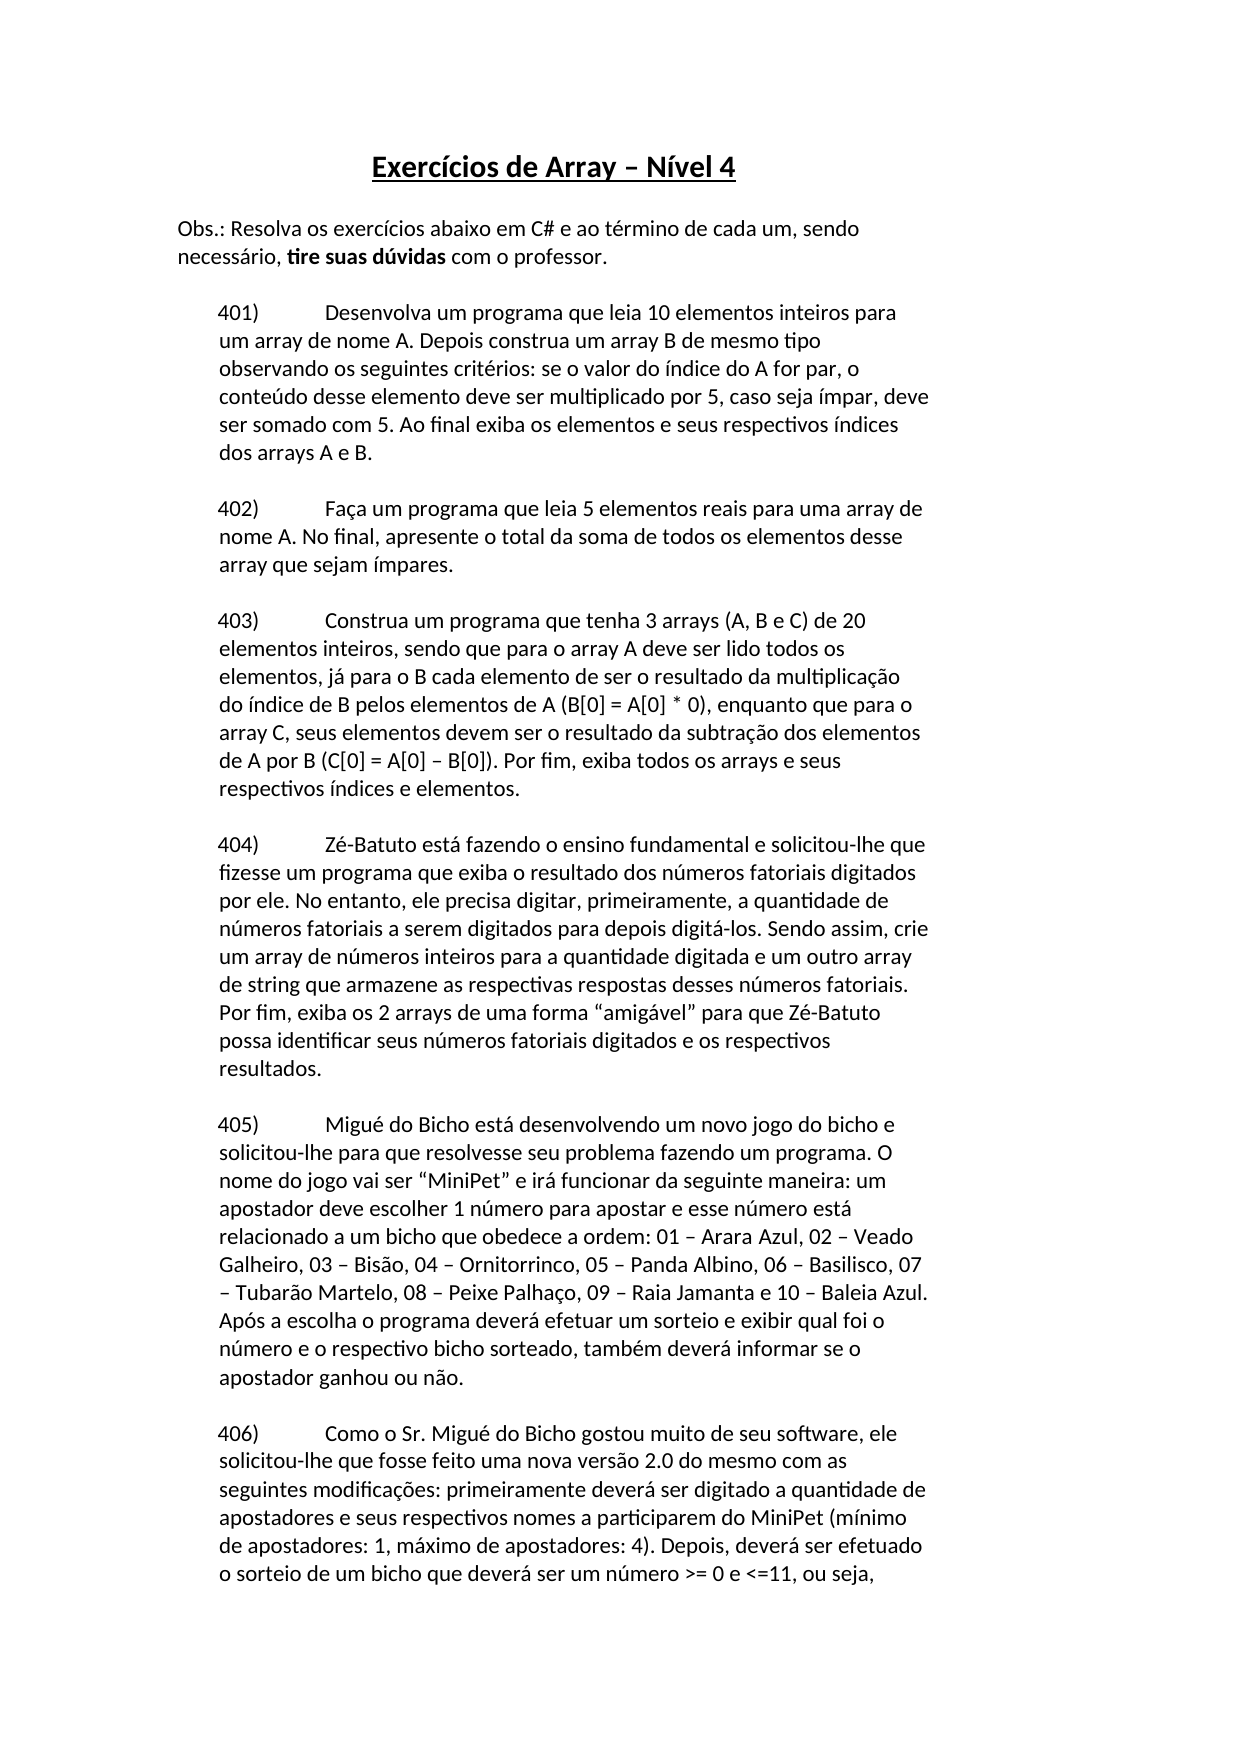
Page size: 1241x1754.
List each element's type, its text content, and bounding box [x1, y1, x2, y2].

text Exercícios de Array – Nível 4 [177, 148, 930, 186]
list Desenvolva um programa que leia 10 elementos inteiros para um array de nome A. Depois construa um array B de mesmo tipo observando os seguintes critérios: se o valor do índice do A for par, o conteúdo desse elemento deve ser multiplicado por 5, caso seja ímpar, deve ser somado com 5. Ao final exiba os elementos e seus respectivos índices dos arrays A e B. [217, 298, 930, 466]
list Zé-Batuto está fazendo o ensino fundamental e solicitou-lhe que fizesse um programa que exiba o resultado dos números fatoriais digitados por ele. No entanto, ele precisa digitar, primeiramente, a quantidade de números fatoriais a serem digitados para depois digitá-los. Sendo assim, crie um array de números inteiros para a quantidade digitada e um outro array de string que armazene as respectivas respostas desses números fatoriais. Por fim, exiba os 2 arrays de uma forma “amigável” para que Zé-Batuto possa identificar seus números fatoriais digitados e os respectivos resultados. [217, 830, 930, 1082]
list Migué do Bicho está desenvolvendo um novo jogo do bicho e solicitou-lhe para que resolvesse seu problema fazendo um programa. O nome do jogo vai ser “MiniPet” e irá funcionar da seguinte maneira: um apostador deve escolher 1 número para apostar e esse número está relacionado a um bicho que obedece a ordem: 01 – Arara Azul, 02 – Veado Galheiro, 03 – Bisão, 04 – Ornitorrinco, 05 – Panda Albino, 06 – Basilisco, 07 – Tubarão Martelo, 08 – Peixe Palhaço, 09 – Raia Jamanta e 10 – Baleia Azul. Após a escolha o programa deverá efetuar um sorteio e exibir qual foi o número e o respectivo bicho sorteado, também deverá informar se o apostador ganhou ou não. [217, 1110, 930, 1391]
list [217, 1419, 930, 1587]
text Obs.: Resolva os exercícios abaixo em C# e ao término de cada um, sendo necessário, tire suas dúvidas com o professor. [177, 214, 930, 270]
list Construa um programa que tenha 3 arrays (A, B e C) de 20 elementos inteiros, sendo que para o array A deve ser lido todos os elementos, já para o B cada elemento de ser o resultado da multiplicação do índice de B pelos elementos de A (B[0] = A[0] * 0), enquanto que para o array C, seus elementos devem ser o resultado da subtração dos elementos de A por B (C[0] = A[0] – B[0]). Por fim, exiba todos os arrays e seus respectivos índices e elementos. [217, 606, 930, 802]
list Faça um programa que leia 5 elementos reais para uma array de nome A. No final, apresente o total da soma de todos os elementos desse array que sejam ímpares. [217, 494, 930, 578]
